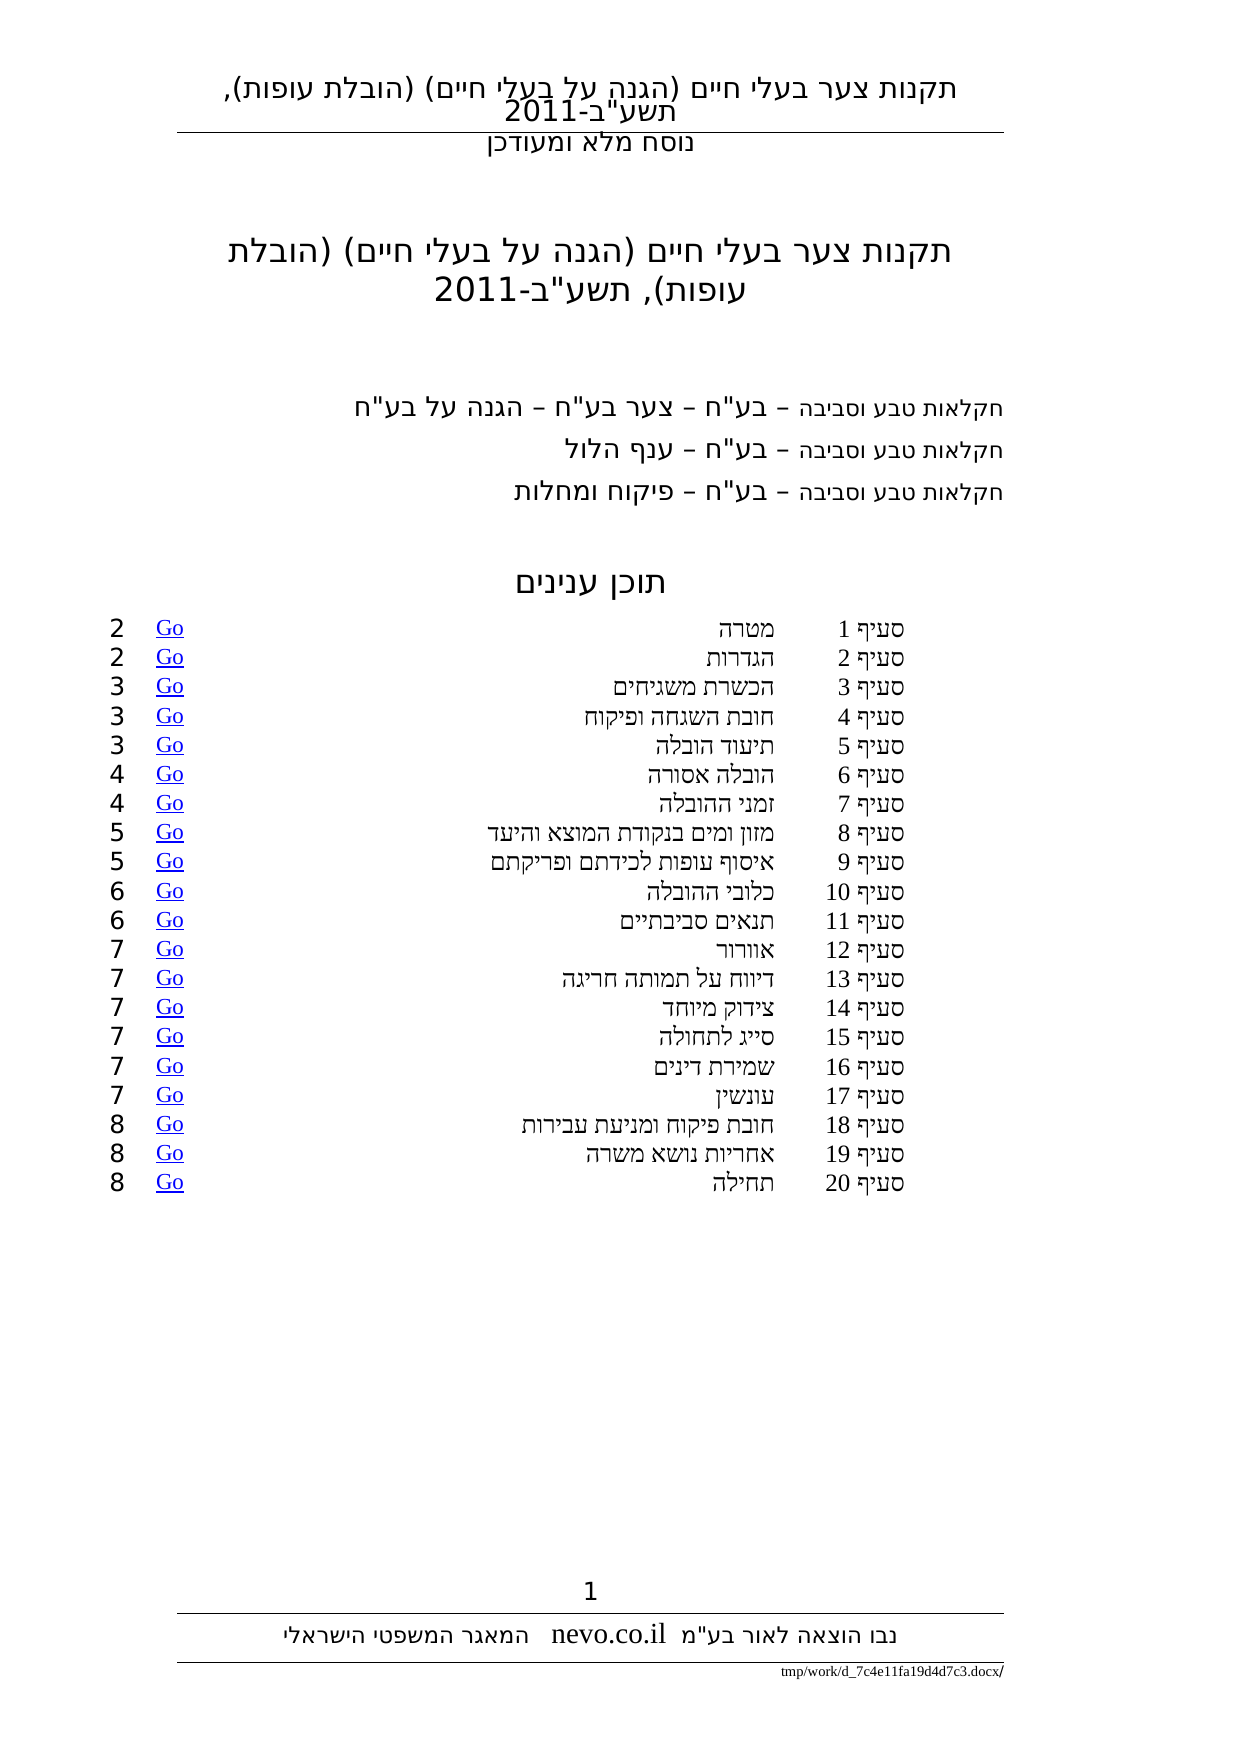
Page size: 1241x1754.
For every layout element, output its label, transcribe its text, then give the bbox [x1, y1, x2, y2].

table_cell סעיף 4 [786, 702, 916, 731]
table_cell 5 [48, 964, 136, 993]
table_cell Go [136, 1110, 195, 1139]
table_cell 6 [48, 993, 136, 1022]
table_cell Go [136, 731, 195, 760]
table_cell 6 [48, 1139, 136, 1168]
table_cell איסוף עופות לכידתם ופריקתם [195, 848, 786, 877]
table_header Go [136, 614, 195, 643]
text חקלאות טבע וסביבה – בע"ח – צער בע"ח – הגנה על בע"ח [59, 391, 1004, 423]
table_cell Go [136, 993, 195, 1022]
text חקלאות טבע וסביבה – בע"ח – ענף הלול [59, 433, 1004, 465]
table_cell מזון ומים בנקודת המוצא והיעד [195, 818, 786, 847]
table_cell סעיף 19 [786, 1139, 916, 1168]
table_cell Go [136, 1168, 195, 1197]
table_cell סעיף 9 [786, 848, 916, 877]
table_cell תחילה [195, 1168, 786, 1197]
table_cell Go [136, 964, 195, 993]
table_cell 3 [48, 760, 136, 789]
table_cell 6 [48, 1081, 136, 1110]
table_cell סעיף 17 [786, 1081, 916, 1110]
table_cell כלובי ההובלה [195, 877, 786, 906]
table_cell סעיף 5 [786, 731, 916, 760]
table_cell דיווח על תמותה חריגה [195, 964, 786, 993]
table_cell 6 [48, 1023, 136, 1052]
table_cell 2 [48, 643, 136, 672]
table_cell Go [136, 848, 195, 877]
table_cell 4 [48, 818, 136, 847]
table_cell 6 [48, 1052, 136, 1081]
table_cell 6 [48, 1168, 136, 1197]
table_cell סעיף 15 [786, 1023, 916, 1052]
text תקנות צער בעלי חיים (הגנה על בעלי חיים) (הובלת עופות), תשע"ב-2011 [177, 231, 1004, 309]
table_cell סעיף 13 [786, 964, 916, 993]
table_cell 3 [48, 702, 136, 731]
table_cell תנאים סביבתיים [195, 906, 786, 935]
text חקלאות טבע וסביבה – בע"ח – פיקוח ומחלות [59, 475, 1004, 507]
table_cell סעיף 12 [786, 935, 916, 964]
table_cell Go [136, 906, 195, 935]
table_cell הכשרת משגיחים [195, 673, 786, 702]
table_header מטרה [195, 614, 786, 643]
table_cell Go [136, 702, 195, 731]
table_cell 5 [48, 877, 136, 906]
table_cell סעיף 18 [786, 1110, 916, 1139]
table_cell זמני ההובלה [195, 789, 786, 818]
table_cell הובלה אסורה [195, 760, 786, 789]
table_cell סעיף 10 [786, 877, 916, 906]
table_cell אוורור [195, 935, 786, 964]
text תוכן ענינים [177, 563, 1004, 602]
table_cell אחריות נושא משרה [195, 1139, 786, 1168]
table_header סעיף 1 [786, 614, 916, 643]
table_cell סעיף 20 [786, 1168, 916, 1197]
table_cell סייג לתחולה [195, 1023, 786, 1052]
table_cell סעיף 16 [786, 1052, 916, 1081]
table_cell 4 [48, 848, 136, 877]
table_cell Go [136, 877, 195, 906]
table_cell חובת השגחה ופיקוח [195, 702, 786, 731]
table_cell הגדרות [195, 643, 786, 672]
table_cell חובת פיקוח ומניעת עבירות [195, 1110, 786, 1139]
table_cell 6 [48, 1110, 136, 1139]
table_cell Go [136, 1023, 195, 1052]
table_cell Go [136, 818, 195, 847]
table_cell סעיף 11 [786, 906, 916, 935]
table_header 2 [48, 614, 136, 643]
table_cell 5 [48, 906, 136, 935]
table_cell סעיף 6 [786, 760, 916, 789]
table_cell 5 [48, 935, 136, 964]
table_cell 3 [48, 731, 136, 760]
table_cell Go [136, 673, 195, 702]
table_cell Go [136, 760, 195, 789]
table_cell 3 [48, 789, 136, 818]
table_cell סעיף 3 [786, 673, 916, 702]
table_cell Go [136, 1052, 195, 1081]
table_cell 2 [48, 673, 136, 702]
table_cell סעיף 7 [786, 789, 916, 818]
table_cell שמירת דינים [195, 1052, 786, 1081]
table_cell סעיף 2 [786, 643, 916, 672]
table_cell צידוק מיוחד [195, 993, 786, 1022]
table_cell סעיף 14 [786, 993, 916, 1022]
table_cell עונשין [195, 1081, 786, 1110]
table_cell Go [136, 1139, 195, 1168]
table_cell Go [136, 643, 195, 672]
table_cell Go [136, 789, 195, 818]
table_cell סעיף 8 [786, 818, 916, 847]
table_cell תיעוד הובלה [195, 731, 786, 760]
table_cell Go [136, 935, 195, 964]
table_cell Go [136, 1081, 195, 1110]
